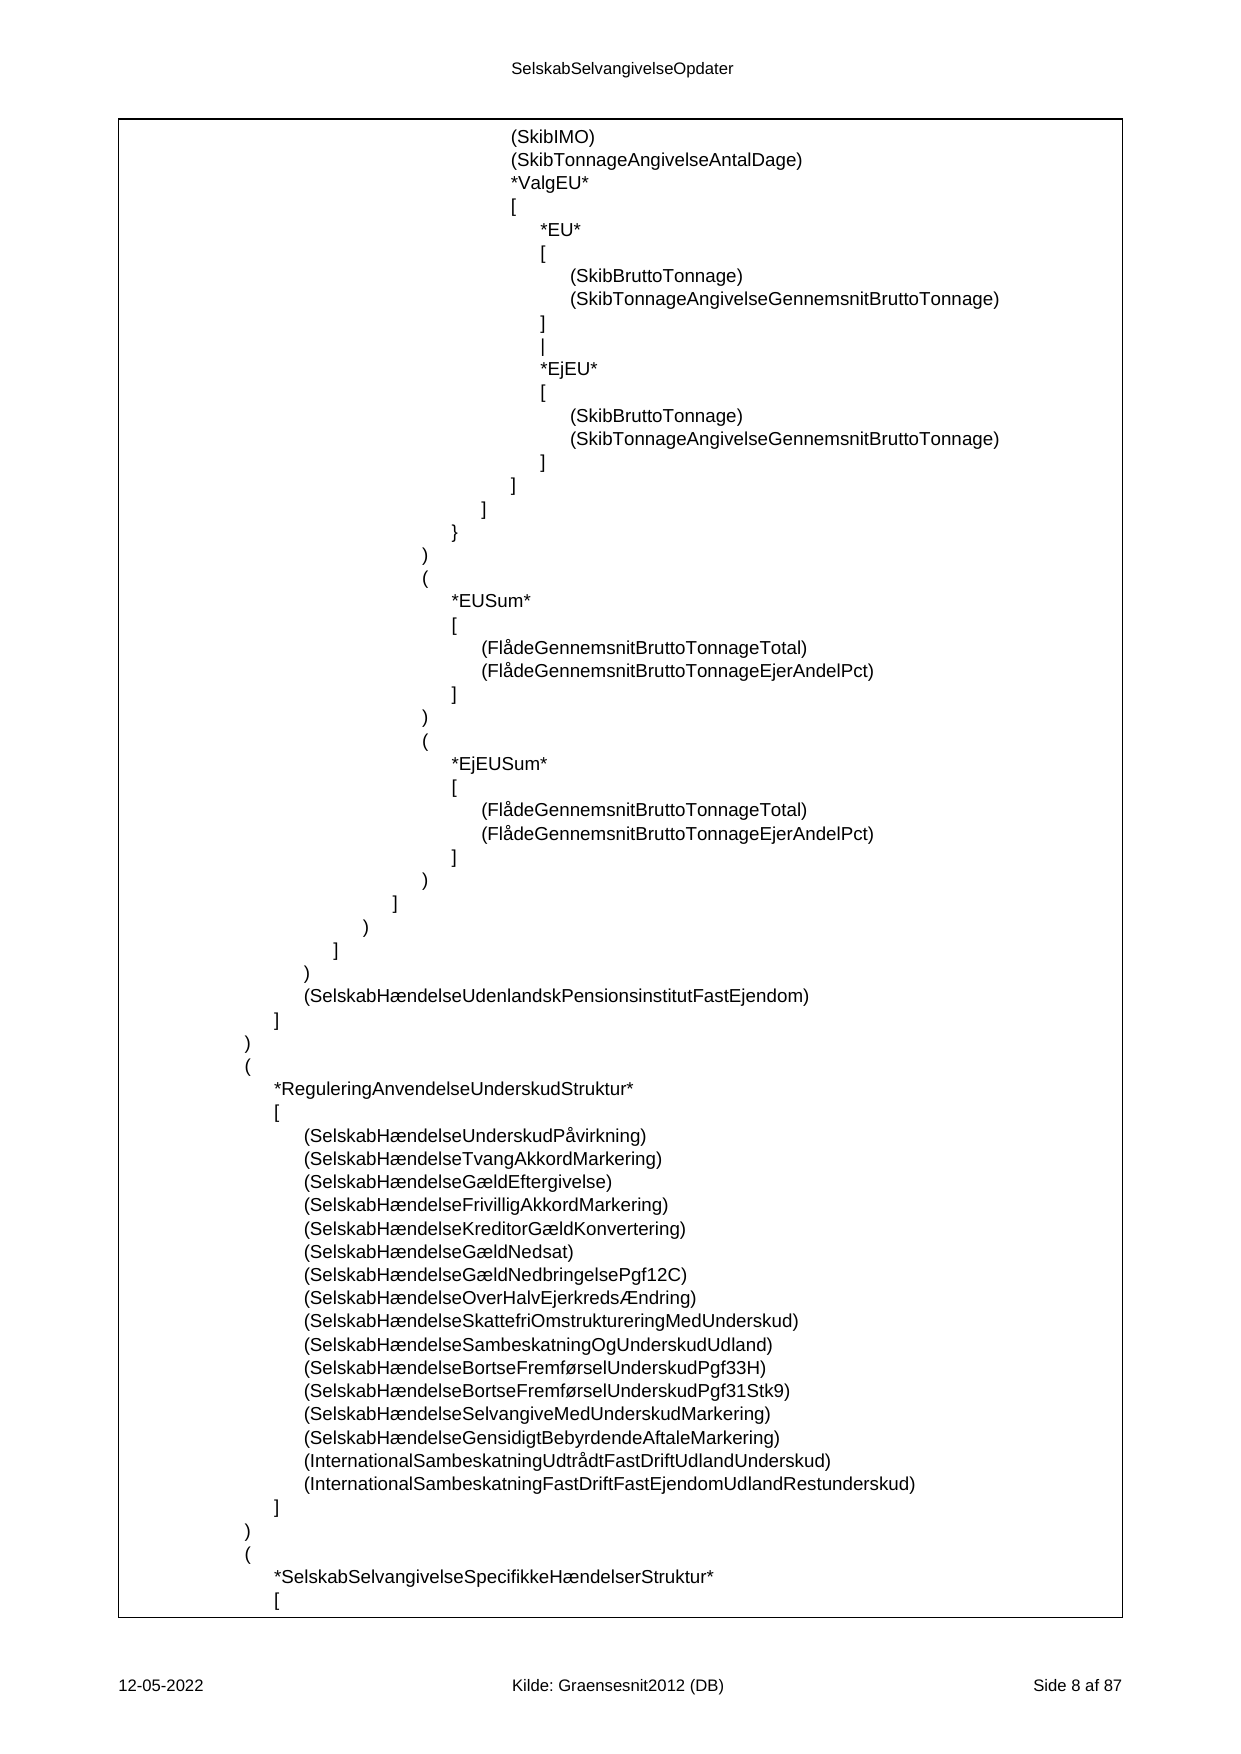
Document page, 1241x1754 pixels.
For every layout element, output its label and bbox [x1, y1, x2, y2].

table_cell [119, 120, 1122, 1617]
